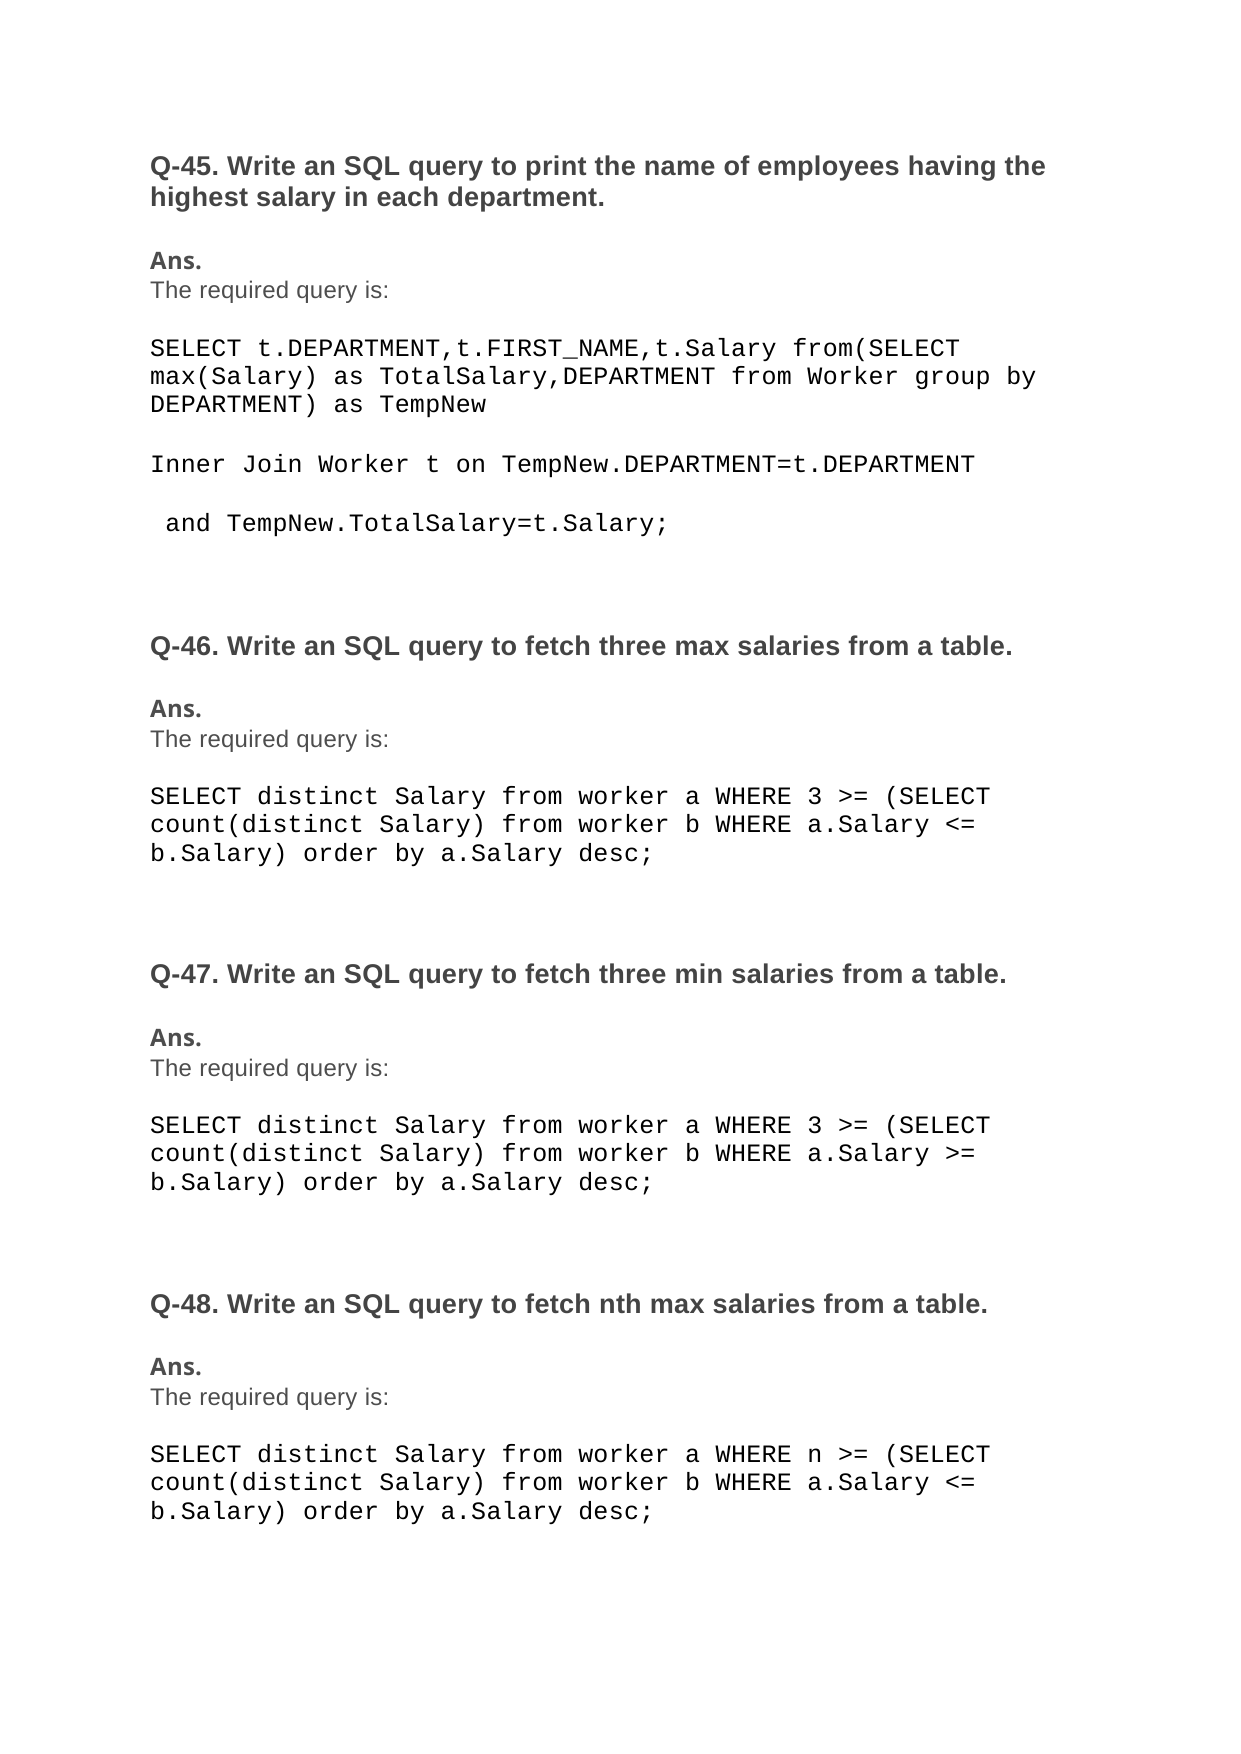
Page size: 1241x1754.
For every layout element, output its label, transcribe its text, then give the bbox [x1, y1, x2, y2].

text The required query is: [150, 276, 1090, 304]
text SELECT distinct Salary from worker a WHERE 3 >= (SELECT count(distinct Salary) from worker b WHERE a.Salary <= b.Salary) order by a.Salary desc; [150, 783, 1090, 868]
text The required query is: [150, 1054, 1090, 1081]
text The required query is: [150, 724, 1090, 752]
text Ans. [150, 1350, 1090, 1383]
text SELECT distinct Salary from worker a WHERE n >= (SELECT count(distinct Salary) from worker b WHERE a.Salary <= b.Salary) order by a.Salary desc; [150, 1442, 1090, 1527]
text Ans. [150, 1021, 1090, 1054]
text Q-45. Write an SQL query to print the name of employees having the highest salary in each department. [150, 150, 1090, 212]
text SELECT t.DEPARTMENT,t.FIRST_NAME,t.Salary from(SELECT max(Salary) as TotalSalary,DEPARTMENT from Worker group by DEPARTMENT) as TempNew [150, 335, 1090, 420]
text and TempNew.TotalSalary=t.Salary; [150, 511, 1090, 539]
text Ans. [150, 244, 1090, 276]
text SELECT distinct Salary from worker a WHERE 3 >= (SELECT count(distinct Salary) from worker b WHERE a.Salary >= b.Salary) order by a.Salary desc; [150, 1112, 1090, 1197]
text Q-47. Write an SQL query to fetch three min salaries from a table. [150, 958, 1090, 990]
text Q-46. Write an SQL query to fetch three max salaries from a table. [150, 629, 1090, 661]
text Inner Join Worker t on TempNew.DEPARTMENT=t.DEPARTMENT [150, 451, 1090, 480]
text The required query is: [150, 1383, 1090, 1410]
text Ans. [150, 692, 1090, 724]
text Q-48. Write an SQL query to fetch nth max salaries from a table. [150, 1288, 1090, 1319]
